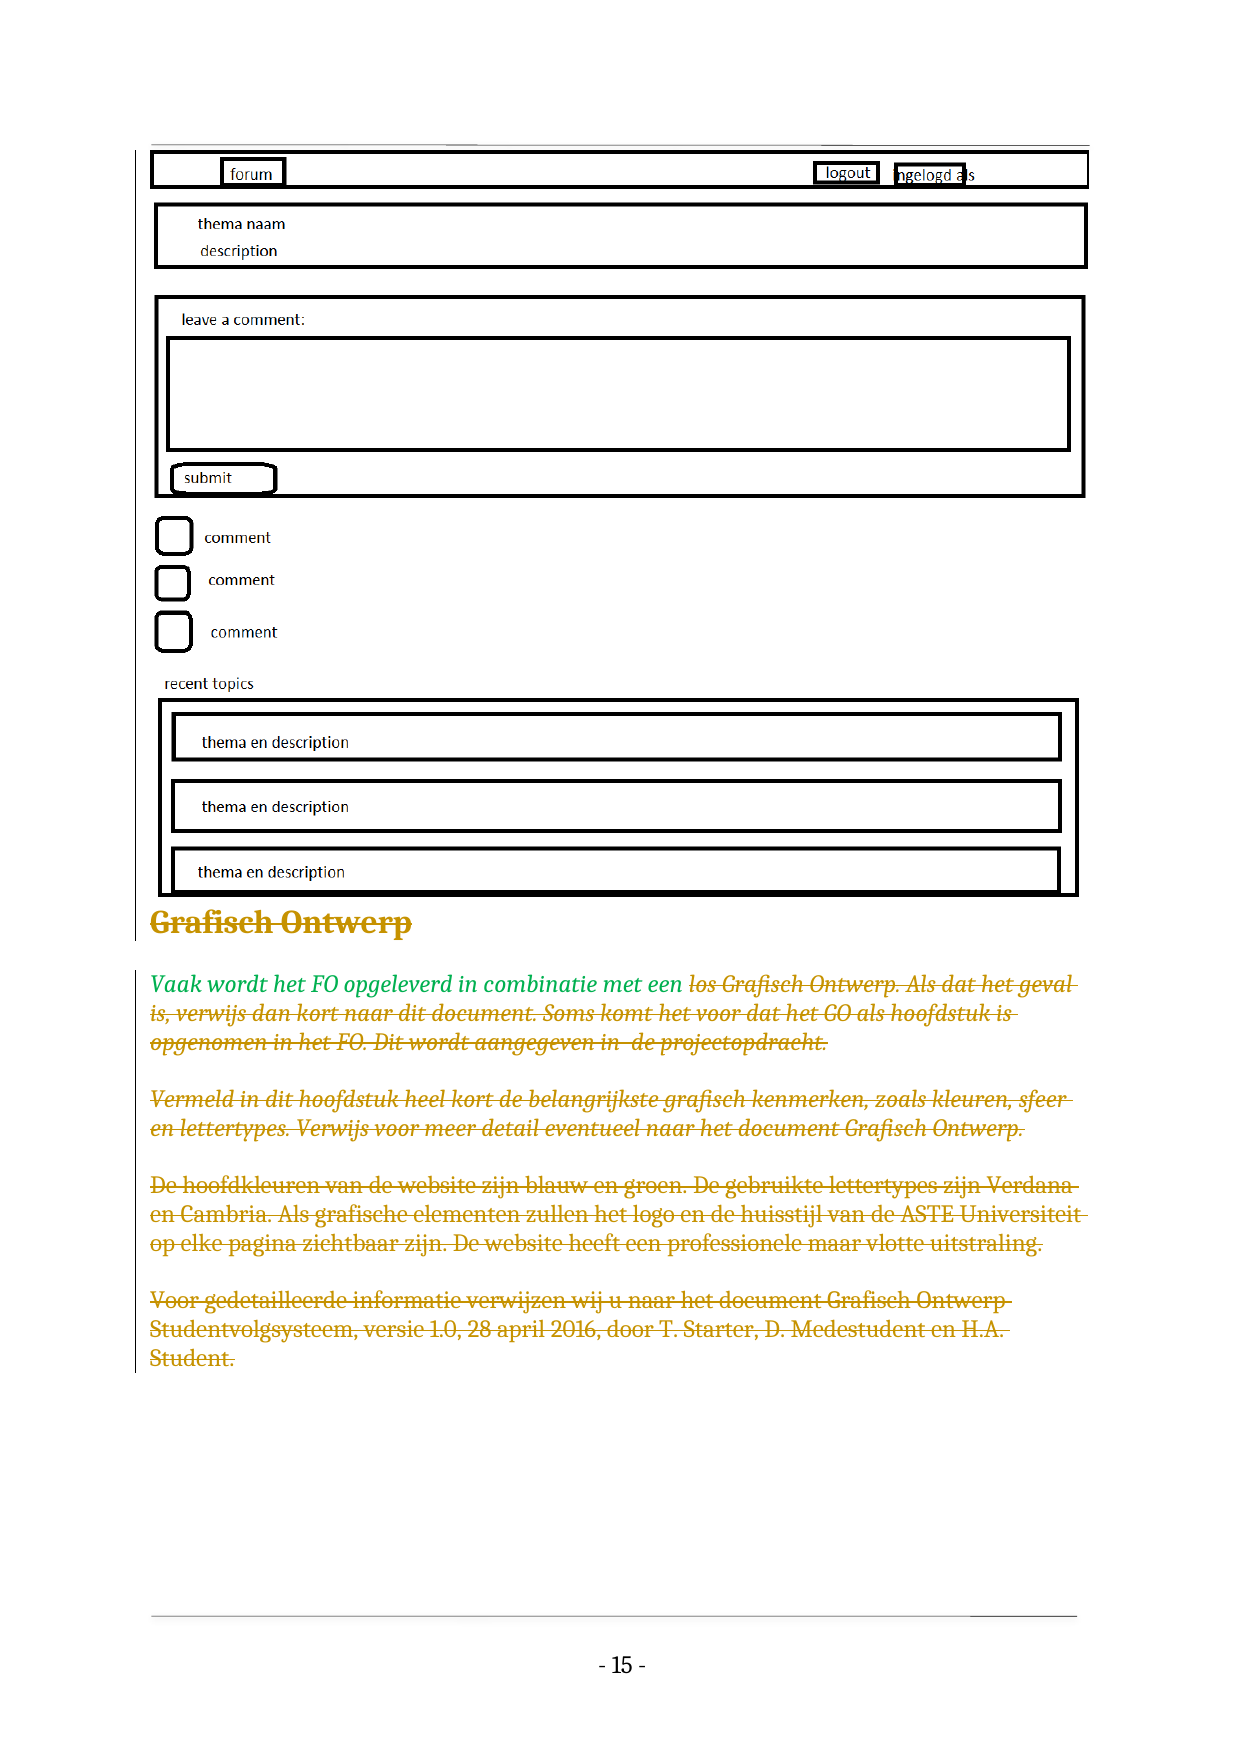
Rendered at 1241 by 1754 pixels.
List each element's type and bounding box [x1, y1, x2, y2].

picture [150, 150, 1089, 904]
